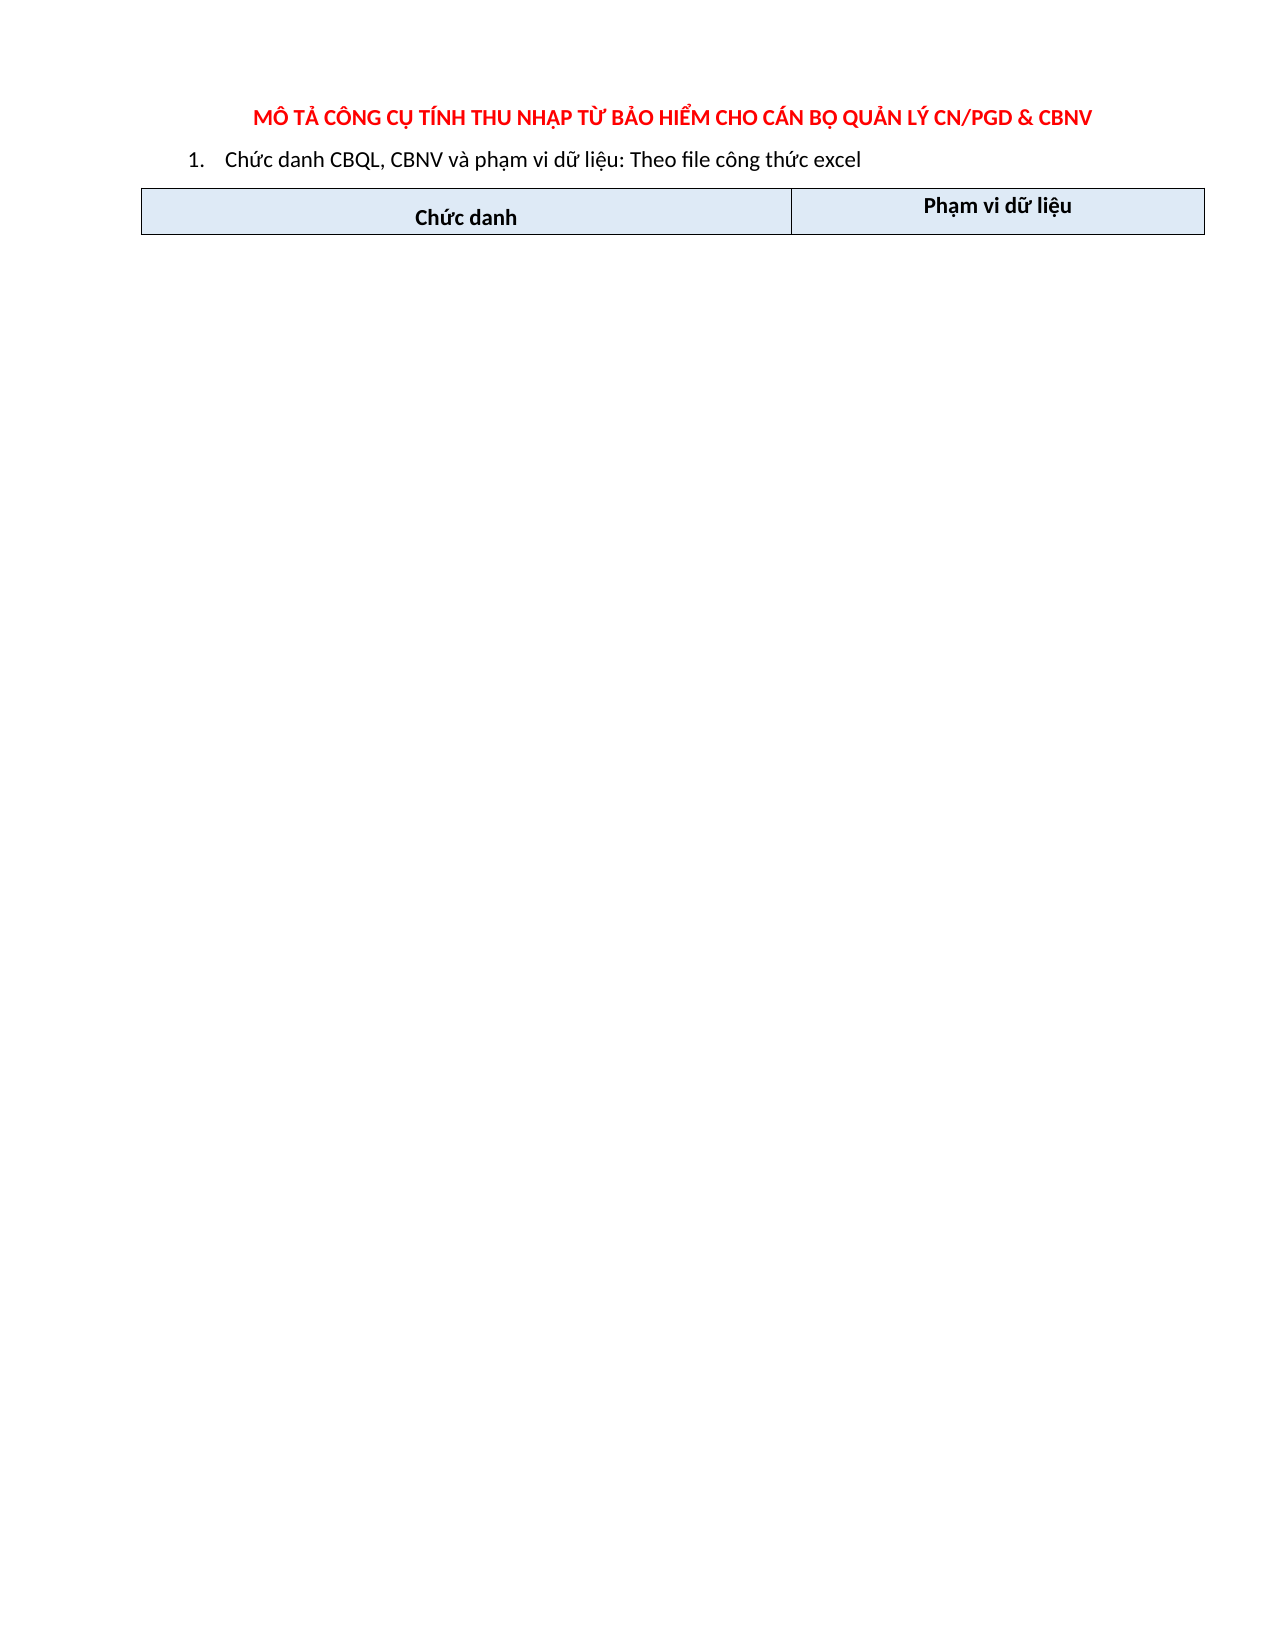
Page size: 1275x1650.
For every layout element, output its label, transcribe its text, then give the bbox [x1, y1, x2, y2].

table_header Phạm vi dữ liệu [792, 189, 1204, 234]
text MÔ TẢ CÔNG CỤ TÍNH THU NHẬP TỪ BẢO HIỂM CHO CÁN BỘ QUẢN LÝ CN/PGD & CBNV [150, 103, 1196, 131]
list Chức danh CBQL, CBNV và phạm vi dữ liệu: Theo file công thức excel [187, 145, 1196, 173]
table_header Chức danh [142, 189, 791, 234]
